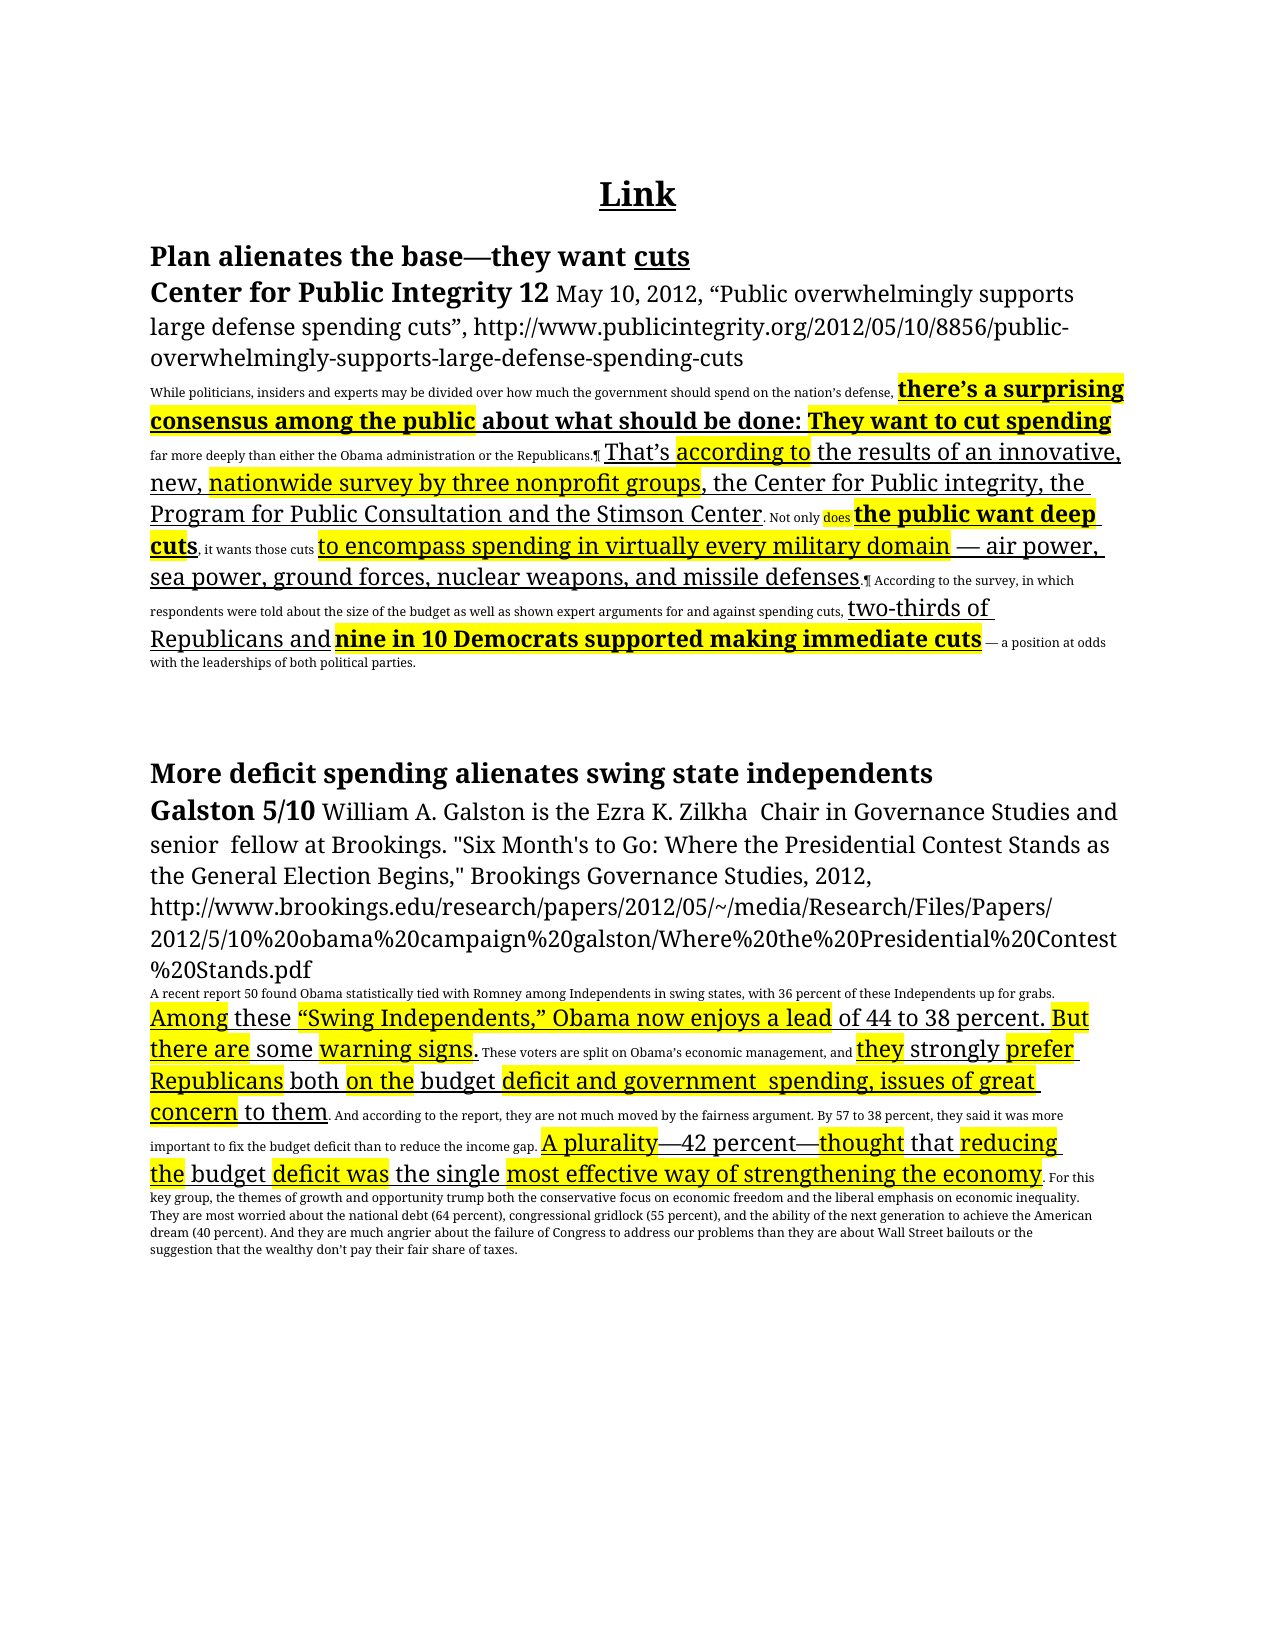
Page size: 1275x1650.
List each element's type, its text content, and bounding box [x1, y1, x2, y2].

text Galston 5/10 William A. Galston is the Ezra K. Zilkha Chair in Governance Studies and senior fellow at Brookings. "Six Month's to Go: Where the Presidential Contest Stands as the General Election Begins," Brookings Governance Studies, 2012, http://www.brookings.edu/research/papers/2012/05/~/media/Research/Files/Papers/2012/5/10%20obama%20campaign%20galston/Where%20the%20Presidential%20Contest%20Stands.pdf [150, 792, 1125, 985]
subtitle Plan alienates the base—they want cuts [150, 237, 1125, 274]
text Center for Public Integrity 12 May 10, 2012, “Public overwhelmingly supports large defense spending cuts”, http://www.publicintegrity.org/2012/05/10/8856/public-overwhelmingly-supports-large-defense-spending-cuts [150, 274, 1125, 373]
subtitle Link [150, 171, 1125, 216]
text A recent report 50 found Obama statistically tied with Romney among Independents in swing states, with 36 percent of these Independents up for grabs. Among these “Swing Independents,” Obama now enjoys a lead of 44 to 38 percent. But there are some warning signs. These voters are split on Obama’s economic management, and they strongly prefer Republicans both on the budget deficit and government spending, issues of great concern to them. And according to the report, they are not much moved by the fairness argument. By 57 to 38 percent, they said it was more important to fix the budget deficit than to reduce the income gap. A plurality—42 percent—thought that reducing the budget deficit was the single most effective way of strengthening the economy. For this key group, the themes of growth and opportunity trump both the conservative focus on economic freedom and the liberal emphasis on economic inequality. They are most worried about the national debt (64 percent), congressional gridlock (55 percent), and the ability of the next generation to achieve the American dream (40 percent). And they are much angrier about the failure of Congress to address our problems than they are about Wall Street bailouts or the suggestion that the wealthy don’t pay their fair share of taxes. [150, 985, 1095, 1258]
text While politicians, insiders and experts may be divided over how much the government should spend on the nation’s defense, there’s a surprising consensus among the public about what should be done: They want to cut spending far more deeply than either the Obama administration or the Republicans.¶ That’s according to the results of an innovative, new, nationwide survey by three nonprofit groups, the Center for Public integrity, the Program for Public Consultation and the Stimson Center. Not only does the public want deep cuts, it wants those cuts to encompass spending in virtually every military domain — air power, sea power, ground forces, nuclear weapons, and missile defenses.¶ According to the survey, in which respondents were told about the size of the budget as well as shown expert arguments for and against spending cuts, two-thirds of Republicans and nine in 10 Democrats supported making immediate cuts — a position at odds with the leaderships of both political parties. [150, 373, 1125, 672]
subtitle More deficit spending alienates swing state independents [150, 755, 1125, 792]
